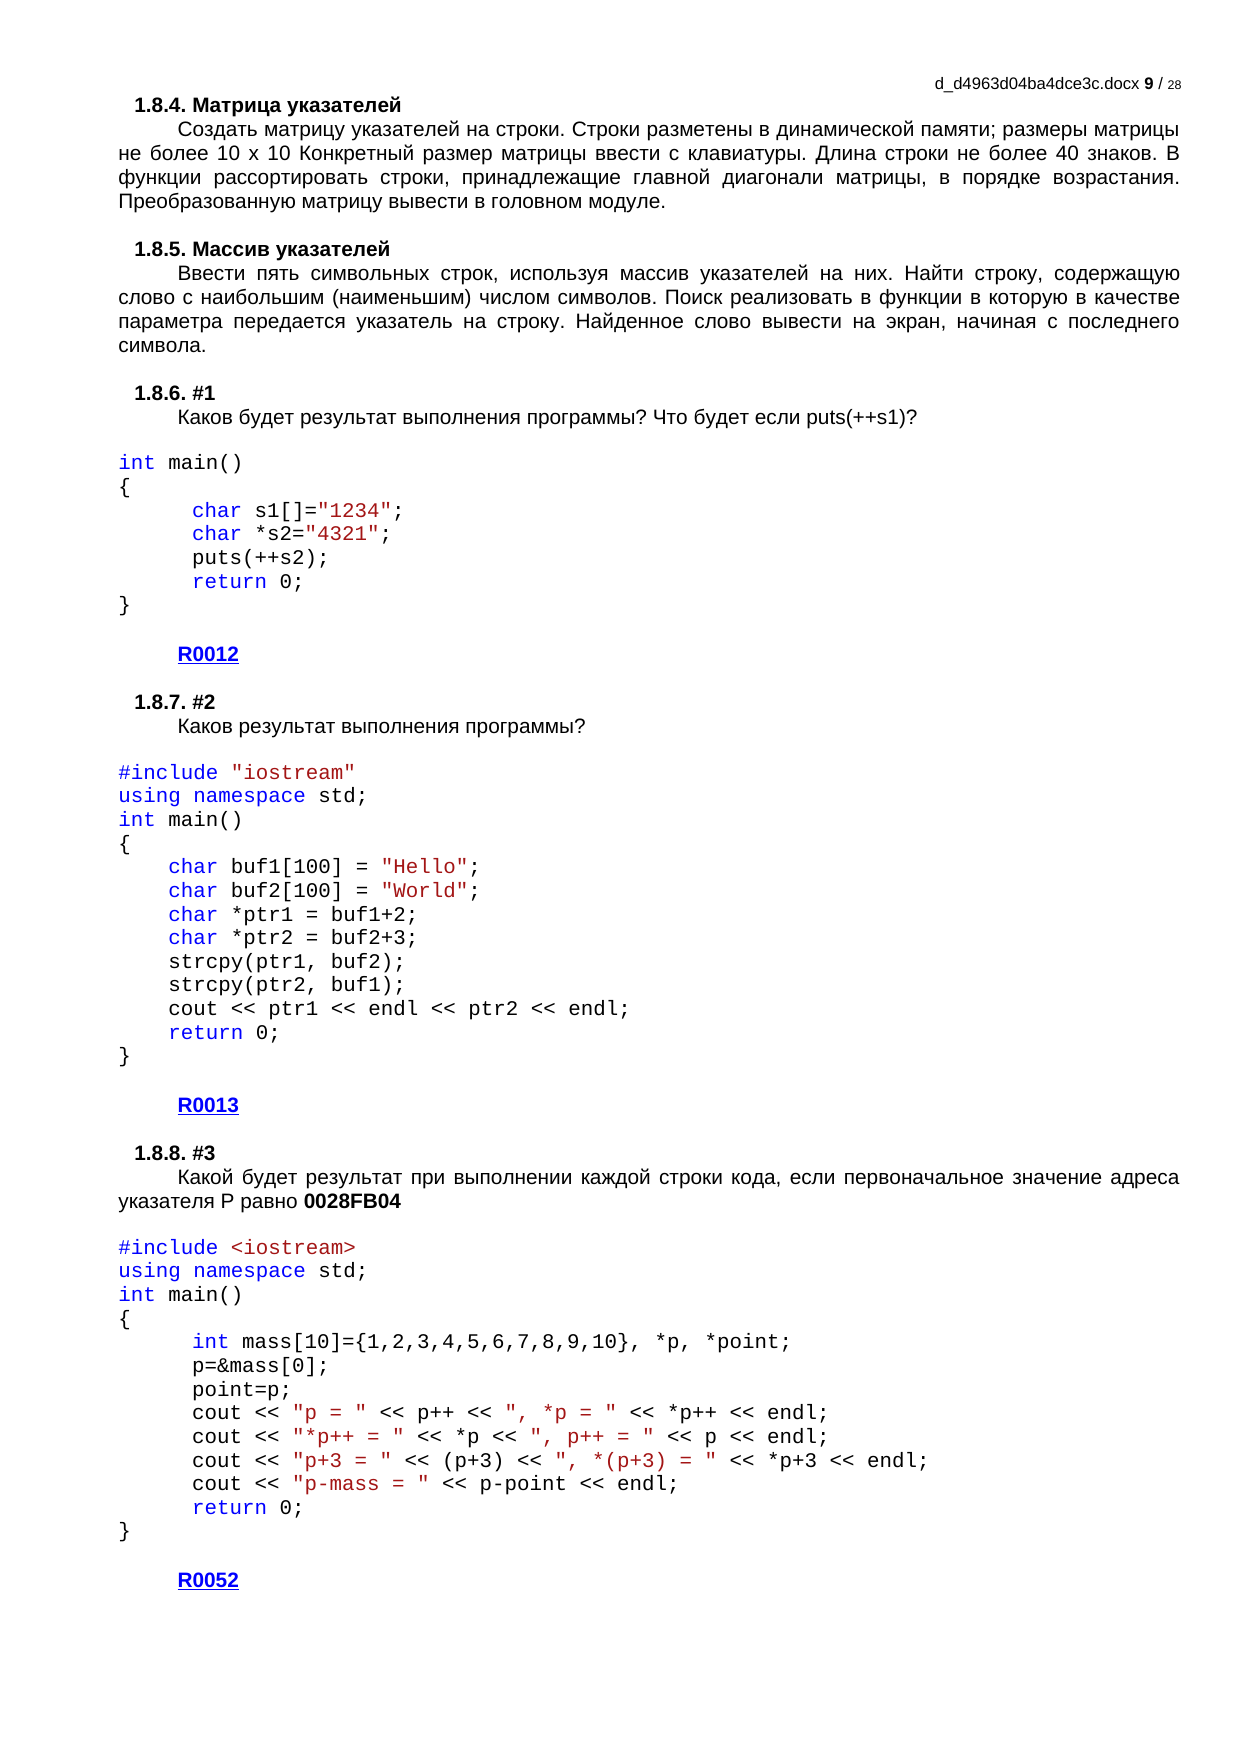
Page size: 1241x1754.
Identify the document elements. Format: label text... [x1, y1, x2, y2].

text cout << "p-mass = " << p-point << endl; [118, 1473, 1181, 1497]
subtitle Матрица указателей [192, 93, 1181, 117]
text { [118, 1308, 1181, 1331]
text int main() [118, 1284, 1181, 1308]
text char *ptr1 = buf1+2; [118, 903, 1181, 927]
text } [118, 594, 1181, 618]
text #include "iostream" [118, 762, 1181, 785]
text R0052 [118, 1568, 1181, 1592]
text R0013 [118, 1093, 1181, 1117]
text } [118, 1521, 1181, 1544]
text int main() [118, 452, 1181, 476]
text using namespace std; [118, 785, 1181, 809]
text Создать матрицу указателей на строки. Строки разметены в динамической памяти; размеры матрицы не более 10 х 10 Конкретный размер матрицы ввести с клавиатуры. Длина строки не более 40 знаков. В функции рассортировать строки, принадлежащие главной диагонали матрицы, в порядке возрастания. Преобразованную матрицу вывести в головном модуле. [118, 117, 1181, 213]
text return 0; [118, 1022, 1181, 1045]
text cout << ptr1 << endl << ptr2 << endl; [118, 998, 1181, 1022]
text return 0; [118, 571, 1181, 594]
subtitle #2 [192, 690, 1181, 714]
text Каков результат выполнения программы? [118, 714, 1181, 738]
text char *s2="4321"; [118, 523, 1181, 547]
text Каков будет результат выполнения программы? Что будет если puts(++s1)? [118, 404, 1181, 428]
text #include <iostream> [118, 1237, 1181, 1260]
subtitle #3 [192, 1141, 1181, 1165]
text } [118, 1045, 1181, 1069]
text char buf2[100] = "World"; [118, 880, 1181, 903]
subtitle #1 [192, 381, 1181, 404]
text Какой будет результат при выполнении каждой строки кода, если первоначальное значение адреса указателя P равно 0028FB04 [118, 1165, 1181, 1213]
text { [118, 476, 1181, 500]
text { [118, 833, 1181, 856]
text cout << "p = " << p++ << ", *p = " << *p++ << endl; [118, 1402, 1181, 1426]
text Ввести пять символьных строк, используя массив указателей на них. Найти строку, содержащую слово с наибольшим (наименьшим) числом символов. Поиск реализовать в функции в которую в качестве параметра передается указатель на строку. Найденное слово вывести на экран, начиная с последнего символа. [118, 261, 1181, 357]
text cout << "*p++ = " << *p << ", p++ = " << p << endl; [118, 1426, 1181, 1449]
text char s1[]="1234"; [118, 500, 1181, 523]
text return 0; [118, 1497, 1181, 1521]
text char buf1[100] = "Hello"; [118, 856, 1181, 880]
text point=p; [118, 1379, 1181, 1402]
text R0012 [118, 642, 1181, 666]
text puts(++s2); [118, 547, 1181, 571]
text char *ptr2 = buf2+3; [118, 927, 1181, 951]
text cout << "p+3 = " << (p+3) << ", *(p+3) = " << *p+3 << endl; [118, 1449, 1181, 1473]
text using namespace std; [118, 1260, 1181, 1284]
text p=&mass[0]; [118, 1355, 1181, 1379]
subtitle Массив указателей [192, 237, 1181, 261]
text int main() [118, 809, 1181, 833]
text int mass[10]={1,2,3,4,5,6,7,8,9,10}, *p, *point; [118, 1331, 1181, 1355]
text strcpy(ptr2, buf1); [118, 974, 1181, 998]
text strcpy(ptr1, buf2); [118, 951, 1181, 974]
